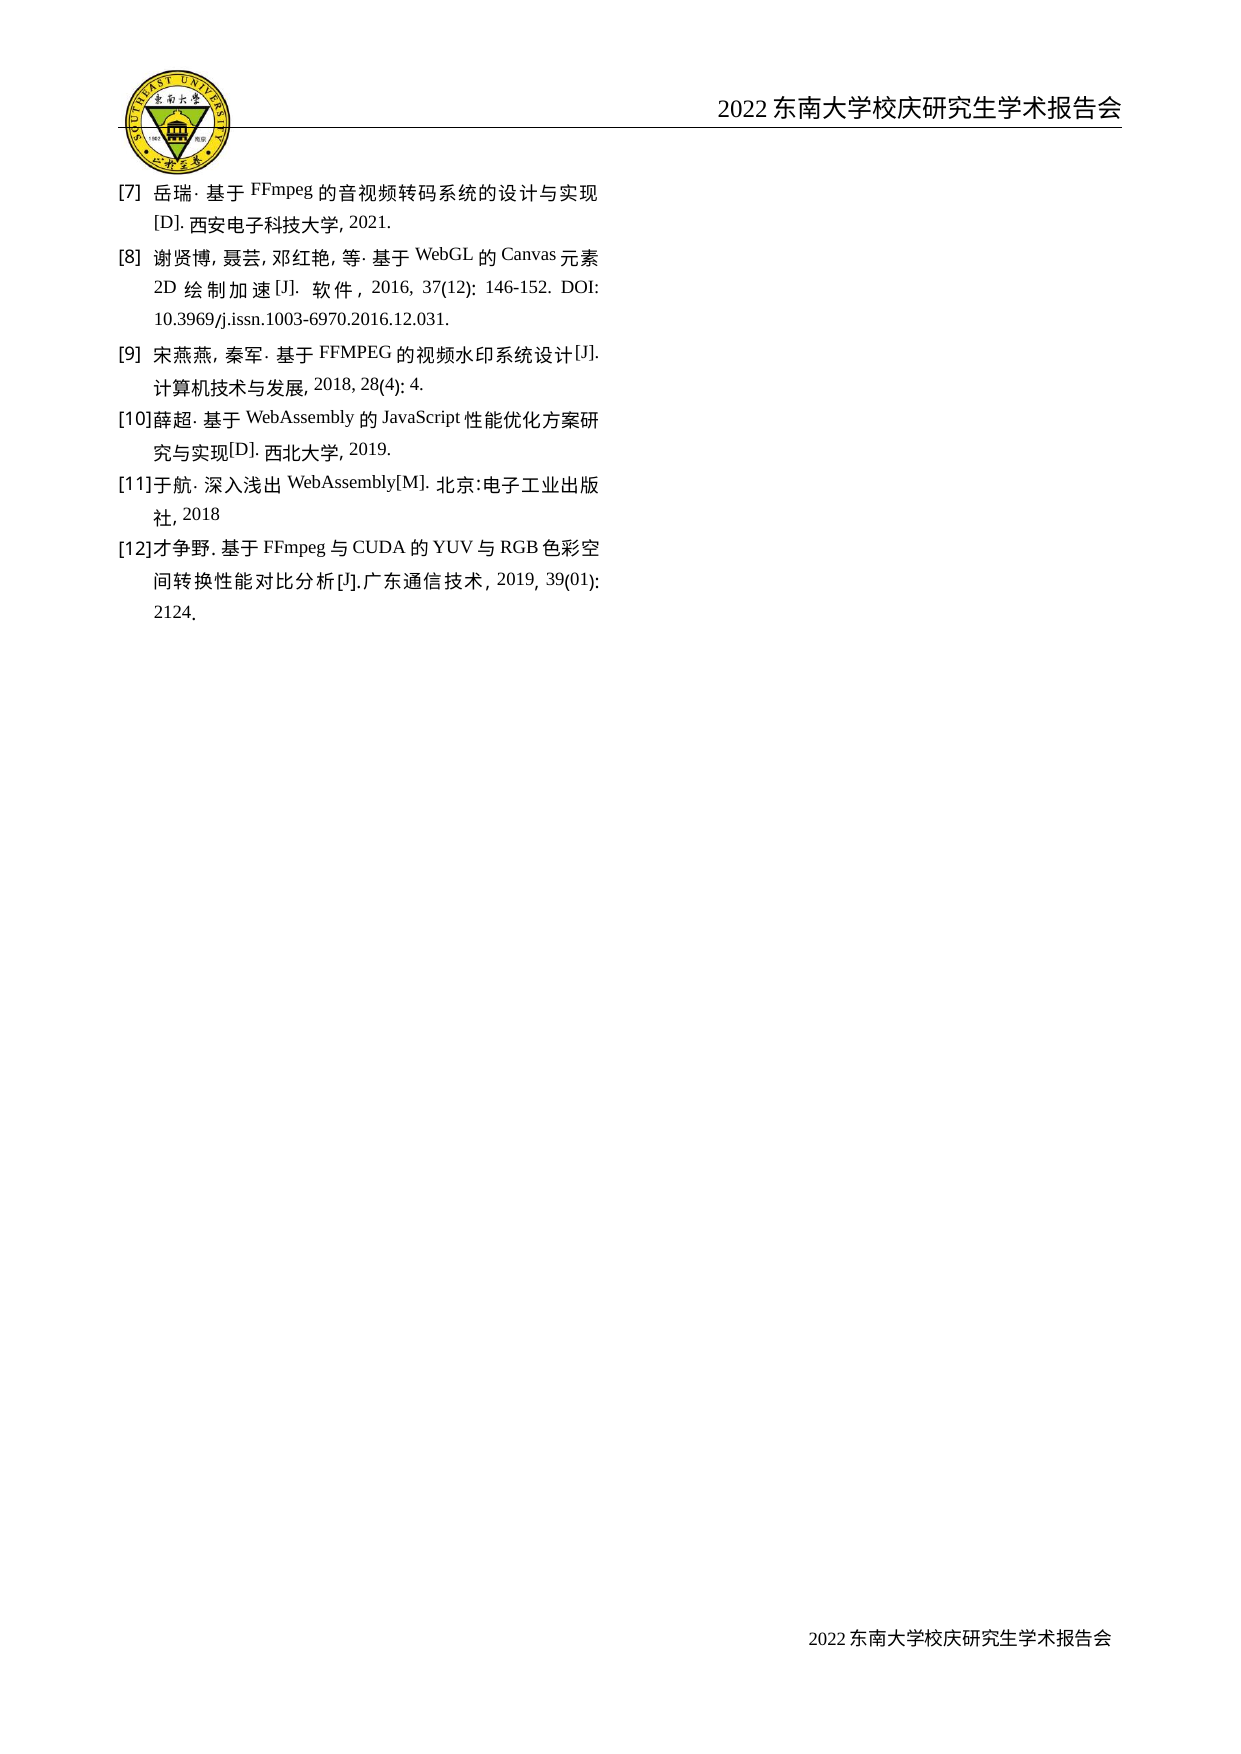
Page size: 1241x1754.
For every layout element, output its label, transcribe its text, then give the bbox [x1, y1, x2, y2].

picture [121, 128, 234, 175]
list 于航. 深入浅出WebAssembly[M]. 北京:电子工业出版社, 2018 [118, 471, 599, 536]
list 薛超. 基于WebAssembly的JavaScript性能优化方案研究与实现[D]. 西北大学, 2019. [118, 406, 599, 471]
list 宋燕燕, 秦军. 基于FFMPEG的视频水印系统设计[J]. 计算机技术与发展, 2018, 28(4): 4. [118, 341, 599, 406]
list 才争野. 基于FFmpeg与CUDA的YUV与RGB色彩空间转换性能对比分析[J].广东通信技术, 2019, 39(01): 2124. [118, 536, 599, 633]
list 谢贤博, 聂芸, 邓红艳, 等. 基于WebGL的Canvas元素2D绘制加速[J]. 软件, 2016, 37(12): 146-152. DOI: 10.3969/j.issn.1003-6970.2016.12.031. [118, 243, 599, 341]
list 岳瑞. 基于FFmpeg的音视频转码系统的设计与实现[D]. 西安电子科技大学, 2021. [118, 178, 599, 243]
picture [121, 66, 234, 127]
